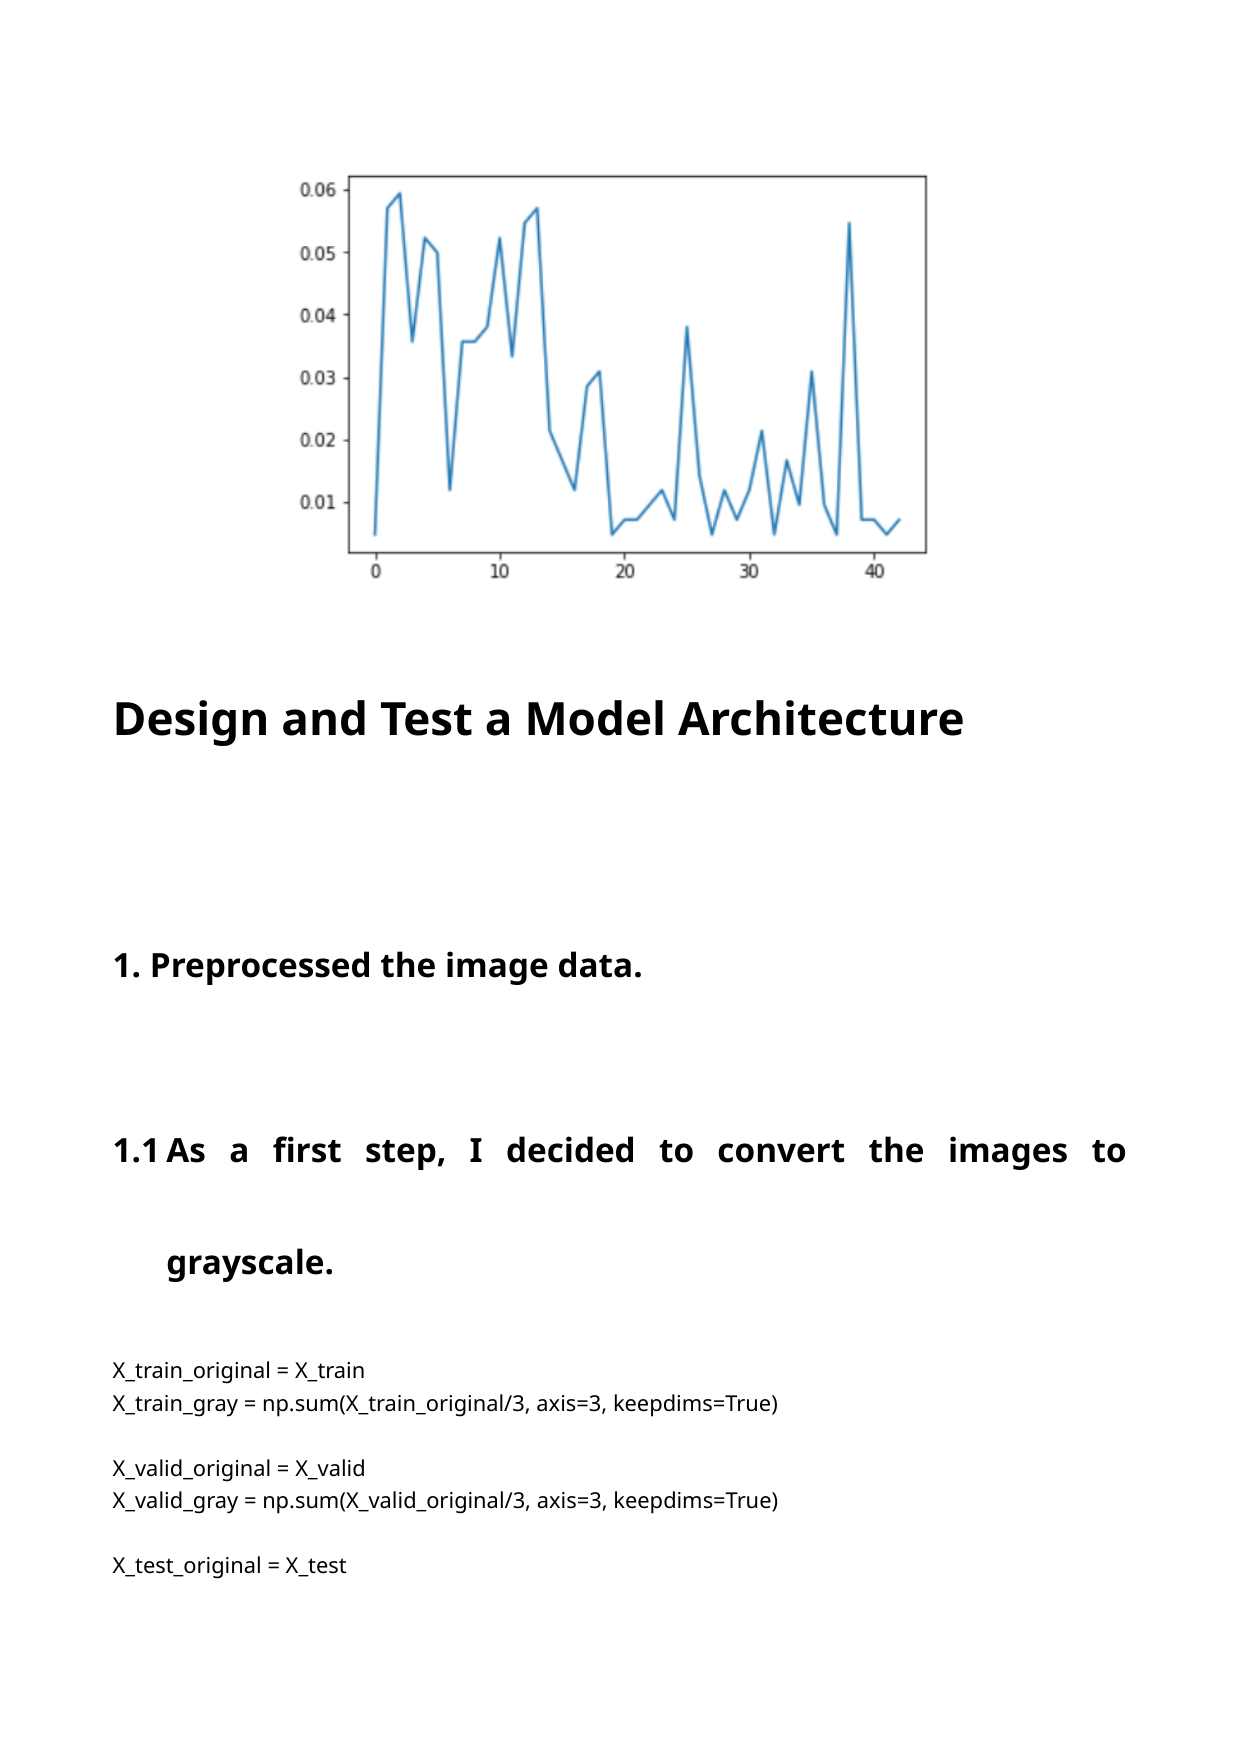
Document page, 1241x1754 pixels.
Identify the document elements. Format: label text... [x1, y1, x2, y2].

text X_train_gray = np.sum(X_train_original/3, axis=3, keepdims=True) [112, 1387, 1128, 1419]
text X_valid_original = X_valid [112, 1452, 1128, 1484]
text X_test_original = X_test [112, 1549, 1128, 1582]
subtitle Design and Test a Model Architecture [112, 685, 1128, 750]
subtitle As a first step, I decided to convert the images to grayscale. [112, 1117, 1128, 1294]
text X_valid_gray = np.sum(X_valid_original/3, axis=3, keepdims=True) [112, 1484, 1128, 1517]
subtitle 1. Preprocessed the image data. [112, 932, 1128, 997]
text X_train_original = X_train [112, 1354, 1128, 1387]
